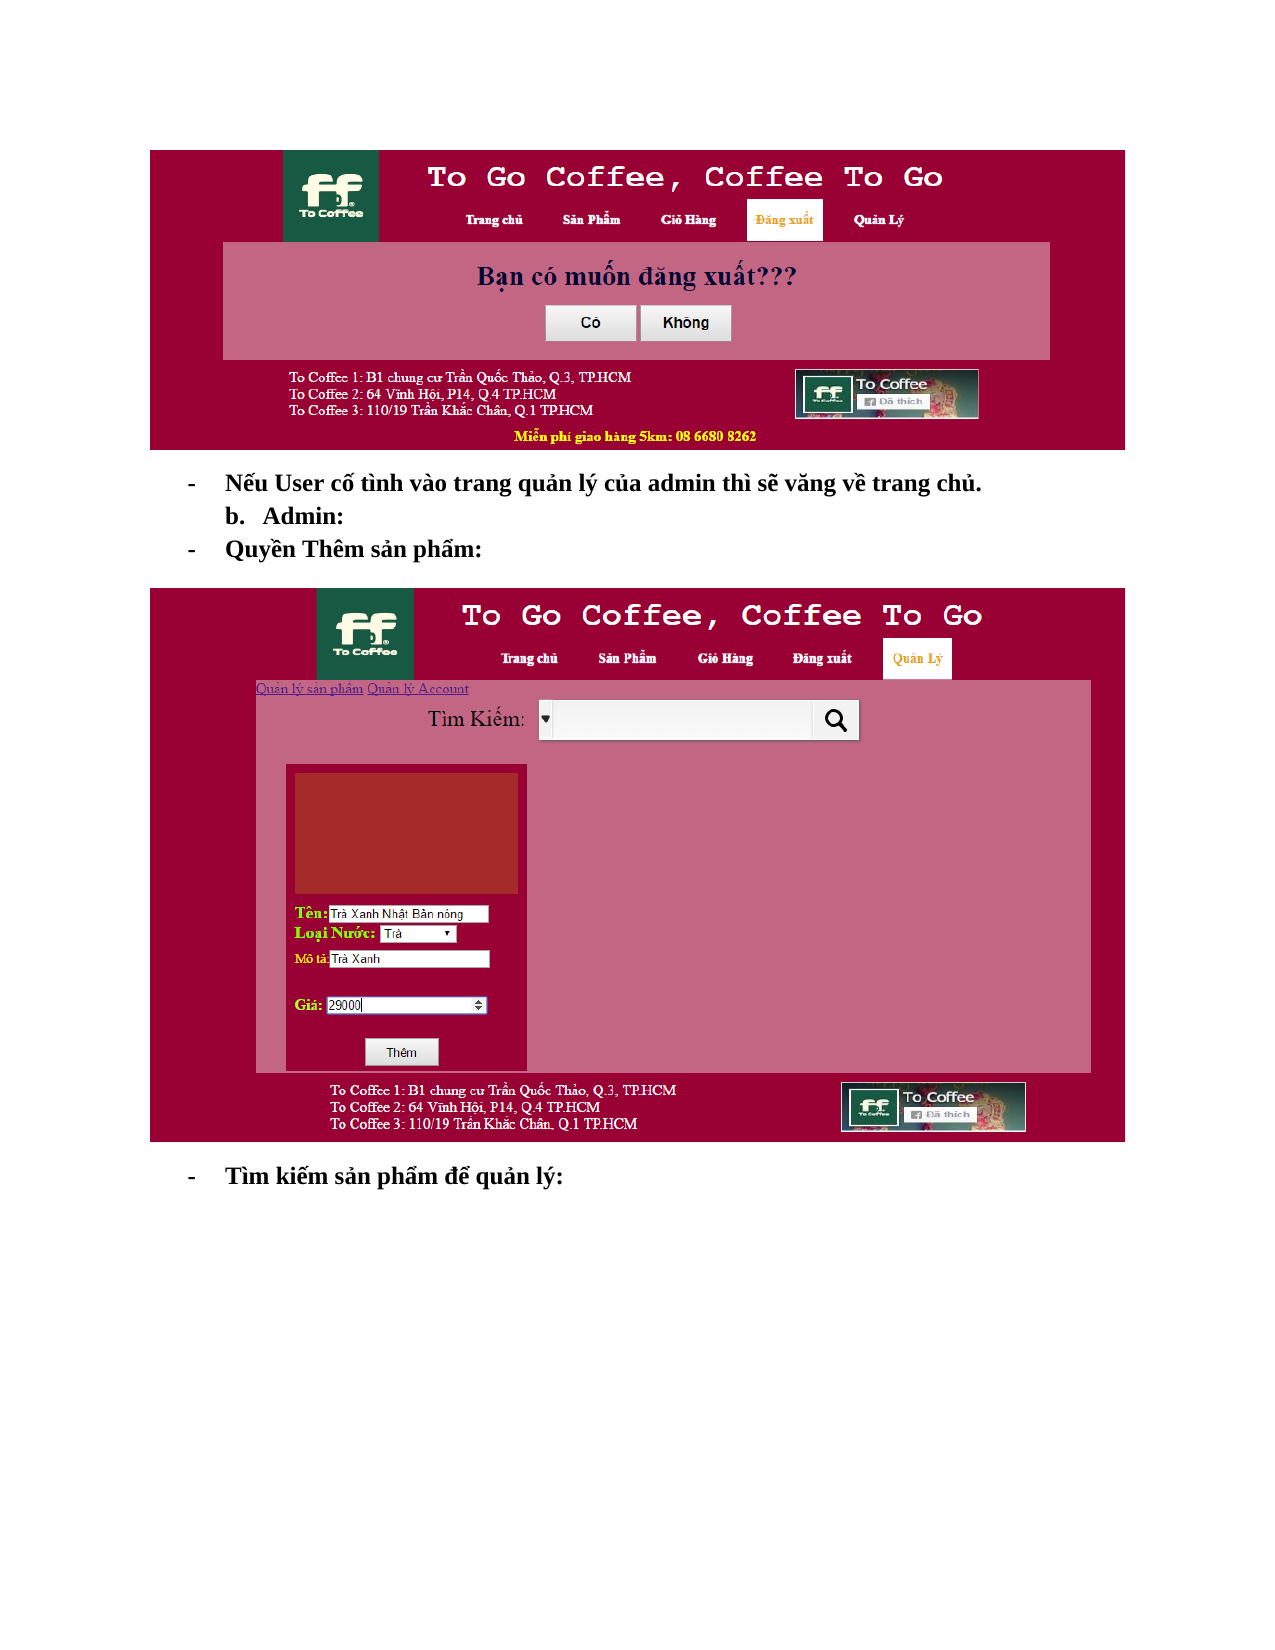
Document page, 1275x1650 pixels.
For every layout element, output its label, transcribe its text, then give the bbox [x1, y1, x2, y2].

list Tìm kiếm sản phẩm để quản lý: [187, 1161, 1125, 1190]
list Nếu User cố tình vào trang quản lý của admin thì sẽ văng về trang chủ. [187, 468, 1125, 497]
picture [150, 150, 1125, 450]
picture [150, 588, 1125, 1143]
list Admin: [225, 501, 1125, 530]
list Quyền Thêm sản phẩm: [187, 534, 1125, 563]
